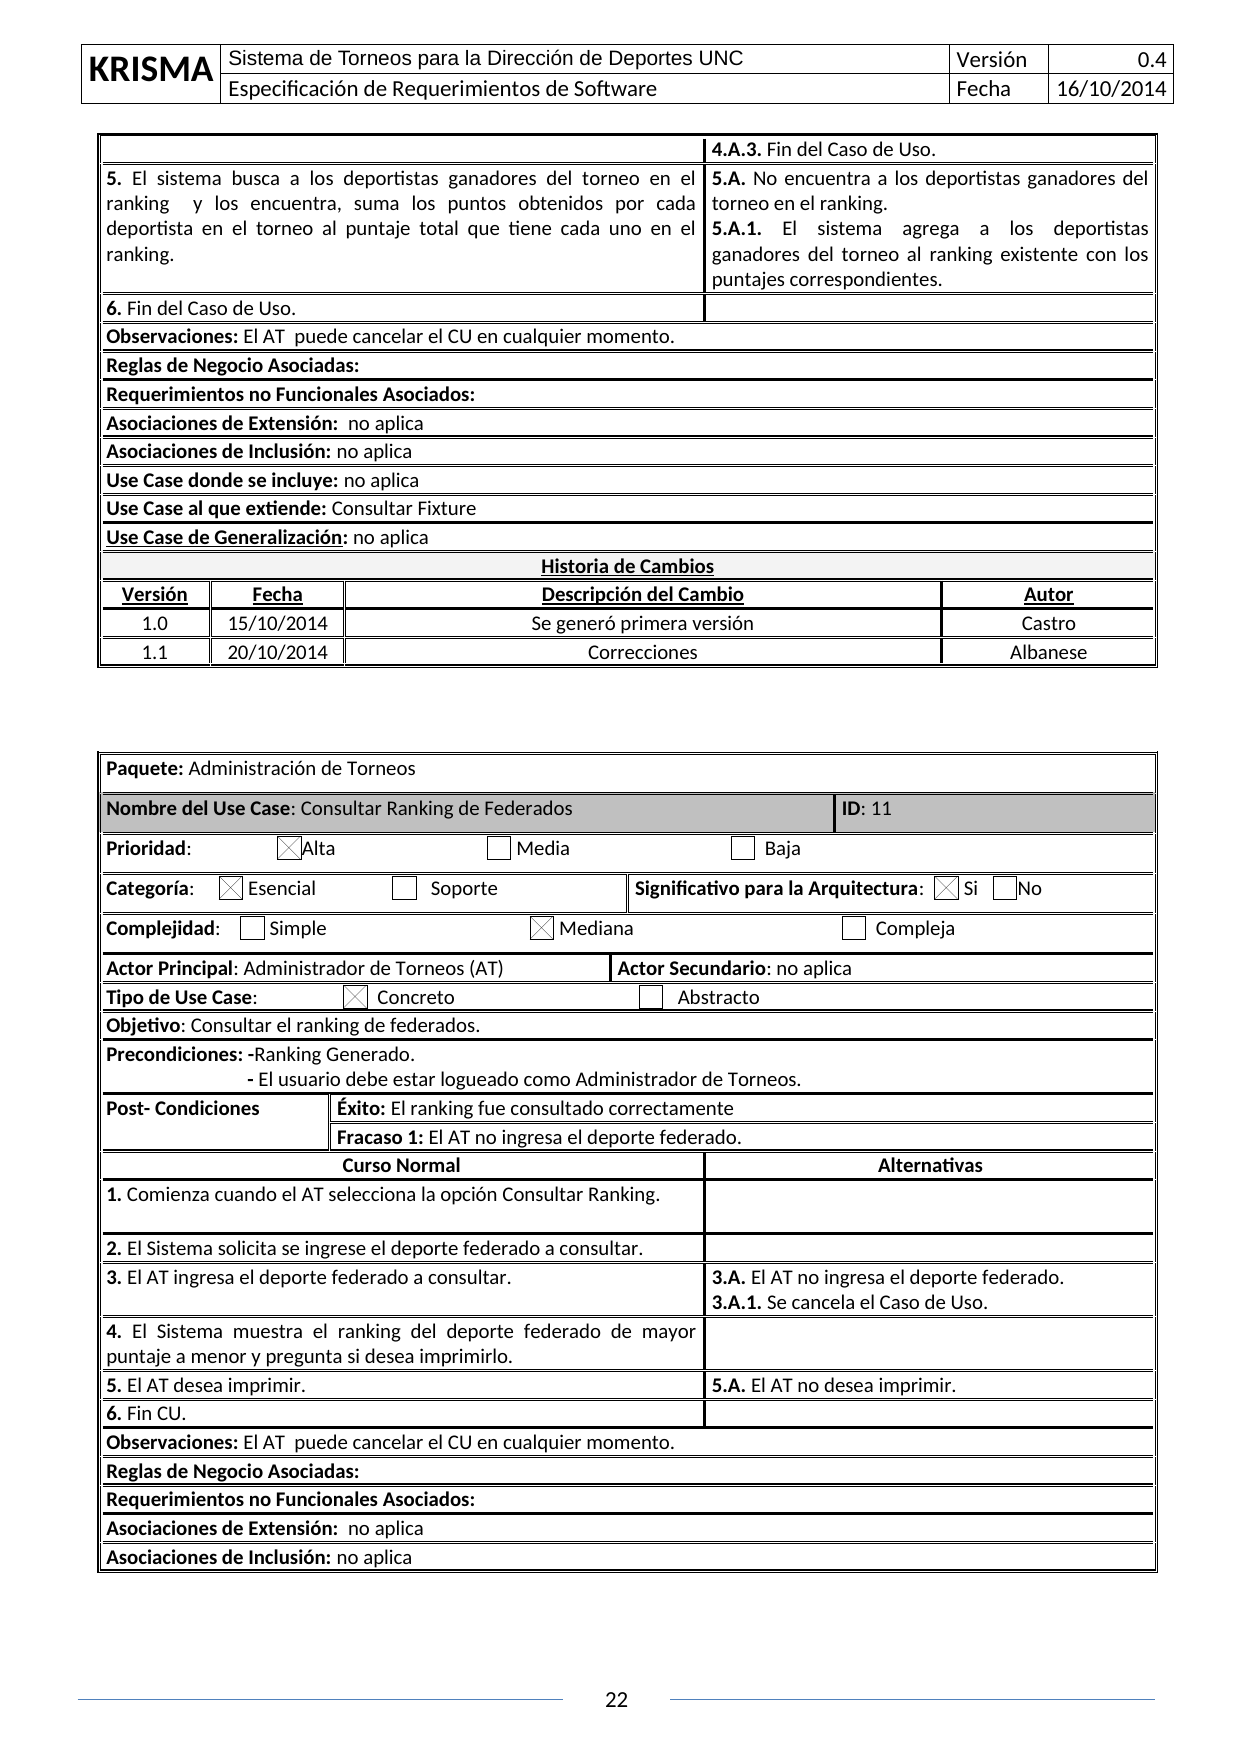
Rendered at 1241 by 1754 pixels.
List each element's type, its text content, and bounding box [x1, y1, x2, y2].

table_cell Curso Normal [101, 1149, 703, 1178]
table_cell Autor [943, 578, 1155, 607]
table_cell [706, 1232, 1155, 1261]
table_cell 6. Fin CU. [101, 1398, 703, 1426]
table_cell Asociaciones de Extensión: no aplica [101, 406, 1155, 435]
table_cell [704, 292, 1156, 321]
table_cell Se generó primera versión [346, 610, 940, 636]
table_cell Asociaciones de Extensión: no aplica [101, 1512, 1155, 1541]
table_cell Nombre del Use Case: Consultar Ranking de Federados [99, 792, 834, 832]
table_cell 2. El Sistema solicita se ingrese el deporte federado a consultar. [101, 1232, 703, 1261]
table_cell 5.A. No encuentra a los deportistas ganadores del torneo en el ranking. 5.A.1. El sistema agrega a los deportistas ganadores del torneo al ranking existente con los puntajes correspondientes. [704, 162, 1156, 292]
table_cell [704, 1315, 1156, 1369]
table_cell 15/10/2014 [212, 610, 343, 636]
table_cell 3.A. El AT no ingresa el deporte federado. 3.A.1. Se cancela el Caso de Uso. [704, 1261, 1156, 1315]
table_cell 5. El sistema busca a los deportistas ganadores del torneo en el ranking y los encuentra, suma los puntos obtenidos por cada deportista en el torneo al puntaje total que tiene cada uno en el ranking. [99, 162, 704, 292]
table_cell Use Case al que extiende: Consultar Fixture [101, 493, 1155, 521]
table_cell 3. El AT ingresa el deporte federado a consultar. [99, 1261, 704, 1315]
table_cell Fracaso 1: El AT no ingresa el deporte federado. [330, 1121, 1156, 1149]
table_cell Correcciones [345, 639, 941, 664]
table_cell ID: 11 [834, 792, 1156, 832]
table_cell Alternativas [706, 1149, 1155, 1178]
table_cell 6. Fin del Caso de Uso. [99, 292, 704, 321]
table_cell Éxito: El ranking fue consultado correctamente [331, 1092, 1155, 1121]
table_cell Complejidad: Simple Mediana Compleja [99, 912, 1156, 952]
table_cell Actor Principal: Administrador de Torneos (AT) [101, 952, 609, 981]
table_cell 1.1 [99, 636, 211, 664]
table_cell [704, 136, 1155, 162]
table_cell 5. El AT desea imprimir. [99, 1369, 704, 1397]
table_cell [706, 1398, 1155, 1426]
table_cell 4. El Sistema muestra el ranking del deporte federado de mayor puntaje a menor y pregunta si desea imprimirlo. [99, 1315, 704, 1369]
table_cell Historia de Cambios [99, 550, 1156, 578]
table_cell Objetivo: Consultar el ranking de federados. [101, 1009, 1155, 1038]
table_cell Precondiciones: -Ranking Generado. - El usuario debe estar logueado como Administrador de Torneos. [99, 1038, 1156, 1092]
table_cell Asociaciones de Inclusión: no aplica [101, 435, 1155, 464]
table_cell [101, 136, 704, 162]
table_cell Actor Secundario: no aplica [612, 952, 1155, 981]
table_cell Tipo de Use Case: Concreto Abstracto [99, 981, 1156, 1009]
table_cell Significativo para la Arquitectura: Si No [628, 872, 1156, 912]
table_cell Use Case donde se incluye: no aplica [99, 464, 1156, 492]
table_cell Observaciones: El AT puede cancelar el CU en cualquier momento. [101, 1426, 1155, 1455]
table_cell Castro [943, 607, 1155, 636]
table_cell Albanese [941, 636, 1156, 664]
table_cell Fecha [212, 582, 343, 607]
table_header Paquete: Administración de Torneos [101, 755, 1155, 792]
table_cell Post- Condiciones [101, 1092, 328, 1149]
table_cell 1. Comienza cuando el AT selecciona la opción Consultar Ranking. [99, 1178, 703, 1232]
table_cell Use Case de Generalización: no aplica [101, 521, 1155, 550]
table_cell Requerimientos no Funcionales Asociados: [99, 378, 1156, 406]
table_cell [706, 1178, 1156, 1232]
table_cell Asociaciones de Inclusión: no aplica [99, 1541, 1156, 1569]
table_cell 1.0 [101, 607, 209, 636]
table_cell Requerimientos no Funcionales Asociados: [101, 1483, 1155, 1512]
table_cell Versión [101, 578, 209, 607]
table_cell Reglas de Negocio Asociadas: [99, 1455, 1156, 1483]
table_cell 20/10/2014 [211, 639, 344, 664]
table_cell Descripción del Cambio [346, 582, 940, 607]
table_cell 5.A. El AT no desea imprimir. [704, 1369, 1156, 1397]
table_cell Prioridad: Alta Media Baja [99, 832, 1156, 872]
table_cell Categoría: Esencial Soporte [99, 872, 627, 912]
table_cell Observaciones: El AT puede cancelar el CU en cualquier momento. [99, 321, 1156, 349]
table_cell Reglas de Negocio Asociadas: [101, 349, 1155, 378]
